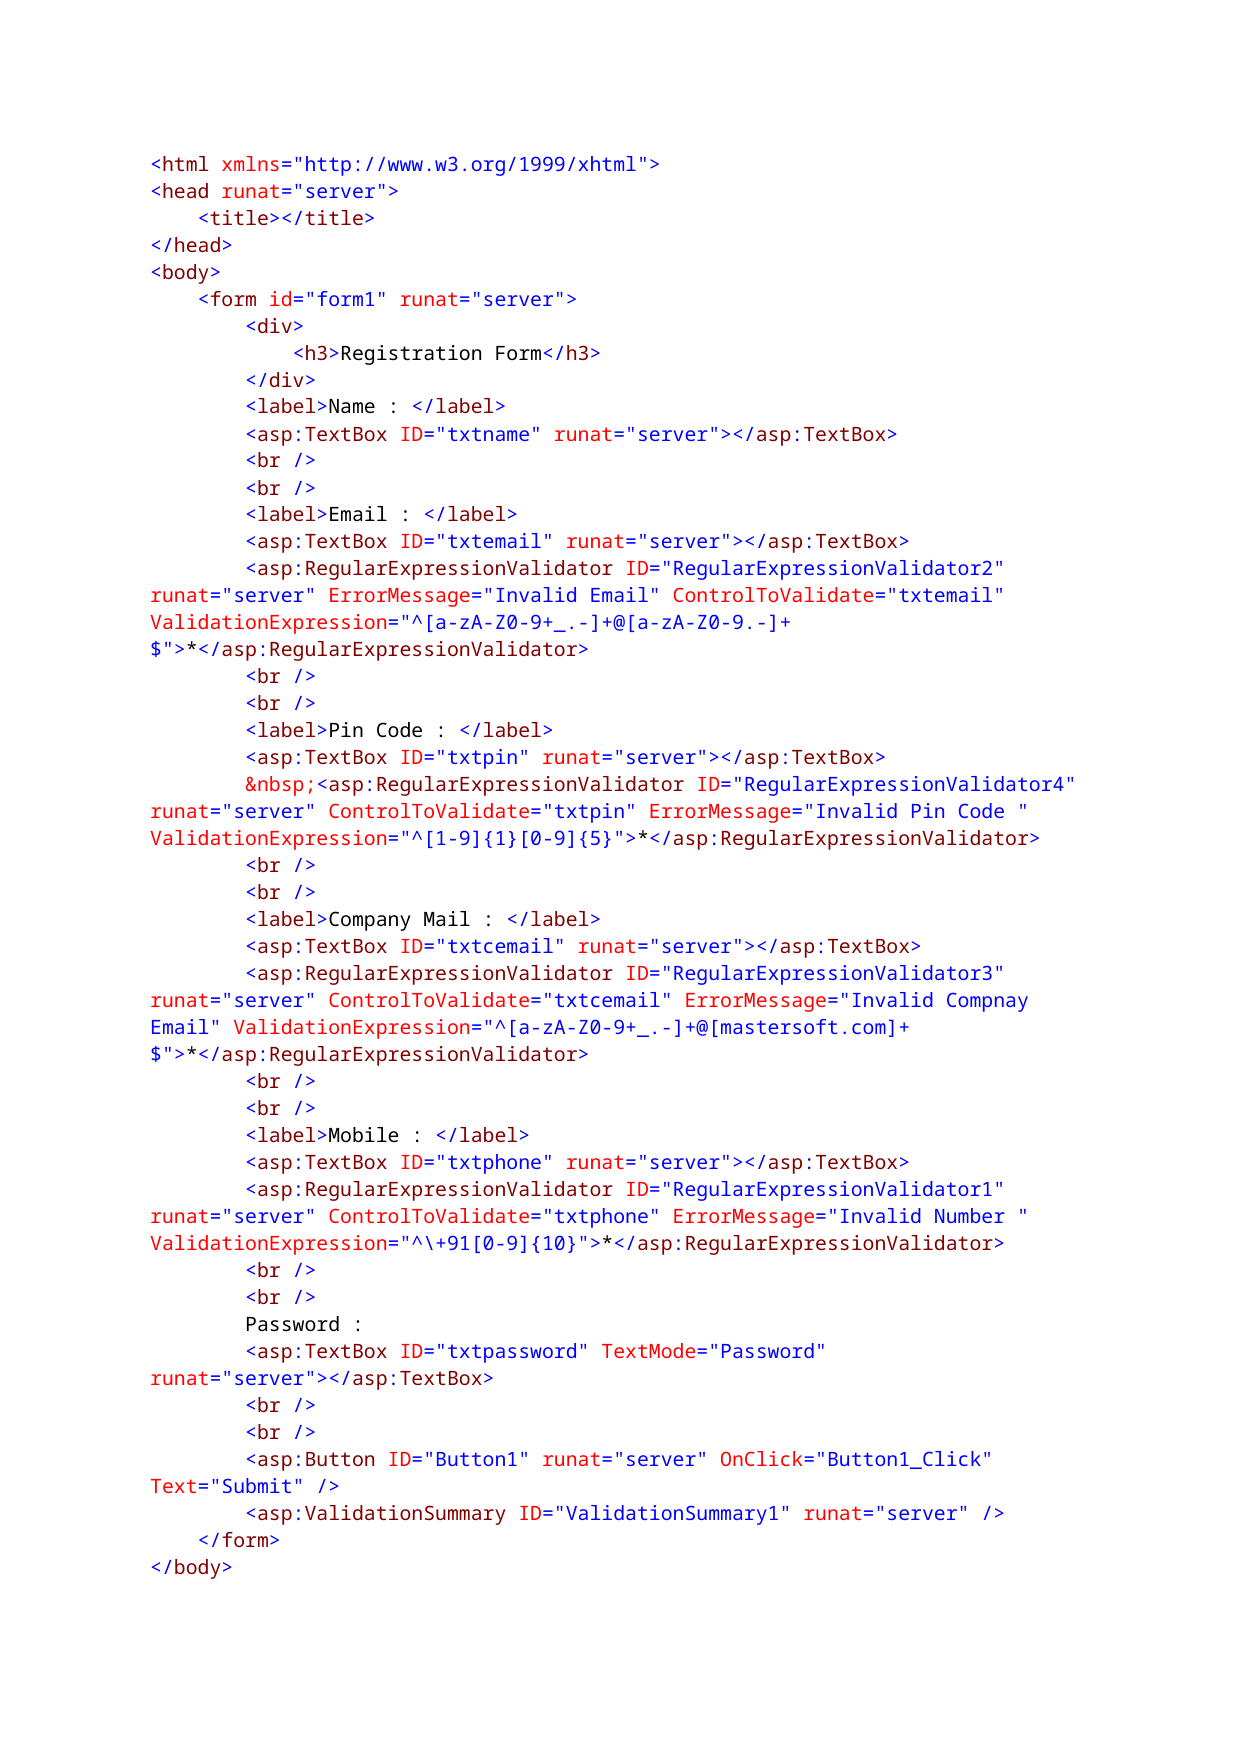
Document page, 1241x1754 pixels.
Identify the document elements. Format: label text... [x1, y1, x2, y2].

text <h3>Registration Form</h3> [150, 339, 1090, 366]
text <label>Email : </label> [150, 501, 1090, 528]
text <div> [150, 312, 1090, 339]
text <label>Mobile : </label> [150, 1121, 1090, 1148]
text <form id="form1" runat="server"> [150, 285, 1090, 312]
text <asp:TextBox ID="txtemail" runat="server"></asp:TextBox> [150, 528, 1090, 555]
text <br /> [150, 851, 1090, 878]
text </div> [150, 366, 1090, 393]
text <html xmlns="http://www.w3.org/1999/xhtml"> [150, 150, 1090, 177]
text <br /> [150, 447, 1090, 474]
text <br /> [150, 689, 1090, 717]
text <br /> [150, 1094, 1090, 1121]
text <br /> [150, 1256, 1090, 1283]
text <asp:RegularExpressionValidator ID="RegularExpressionValidator2" runat="server" ErrorMessage="Invalid Email" ControlToValidate="txtemail" ValidationExpression="^[a-zA-Z0-9+_.-]+@[a-zA-Z0-9.-]+$">*</asp:RegularExpressionValidator> [150, 555, 1090, 663]
text <label>Pin Code : </label> [150, 717, 1090, 743]
text <head runat="server"> [150, 177, 1090, 204]
text <asp:RegularExpressionValidator ID="RegularExpressionValidator3" runat="server" ControlToValidate="txtcemail" ErrorMessage="Invalid Compnay Email" ValidationExpression="^[a-zA-Z0-9+_.-]+@[mastersoft.com]+$">*</asp:RegularExpressionValidator> [150, 959, 1090, 1067]
text <br /> [150, 663, 1090, 689]
text <br /> [150, 1283, 1090, 1310]
text <br /> [150, 1391, 1090, 1418]
text <asp:Button ID="Button1" runat="server" OnClick="Button1_Click" Text="Submit" /> [150, 1445, 1090, 1499]
text <label>Name : </label> [150, 393, 1090, 420]
text <asp:RegularExpressionValidator ID="RegularExpressionValidator1" runat="server" ControlToValidate="txtphone" ErrorMessage="Invalid Number " ValidationExpression="^\+91[0-9]{10}">*</asp:RegularExpressionValidator> [150, 1175, 1090, 1256]
text <br /> [150, 1067, 1090, 1094]
text </form> [150, 1526, 1090, 1553]
text Password : [150, 1310, 1090, 1337]
text <asp:TextBox ID="txtname" runat="server"></asp:TextBox> [150, 420, 1090, 447]
text <label>Company Mail : </label> [150, 905, 1090, 932]
text <title></title> [150, 204, 1090, 231]
text <br /> [150, 1418, 1090, 1445]
text </head> [150, 231, 1090, 258]
text <asp:TextBox ID="txtphone" runat="server"></asp:TextBox> [150, 1148, 1090, 1175]
text <asp:TextBox ID="txtpassword" TextMode="Password" runat="server"></asp:TextBox> [150, 1337, 1090, 1391]
text </body> [150, 1553, 1090, 1580]
text <asp:ValidationSummary ID="ValidationSummary1" runat="server" /> [150, 1499, 1090, 1526]
text <br /> [150, 878, 1090, 905]
text <body> [150, 258, 1090, 285]
text <br /> [150, 474, 1090, 501]
text <asp:TextBox ID="txtpin" runat="server"></asp:TextBox> [150, 743, 1090, 771]
text <asp:TextBox ID="txtcemail" runat="server"></asp:TextBox> [150, 932, 1090, 959]
text &nbsp;<asp:RegularExpressionValidator ID="RegularExpressionValidator4" runat="server" ControlToValidate="txtpin" ErrorMessage="Invalid Pin Code " ValidationExpression="^[1-9]{1}[0-9]{5}">*</asp:RegularExpressionValidator> [150, 771, 1090, 851]
